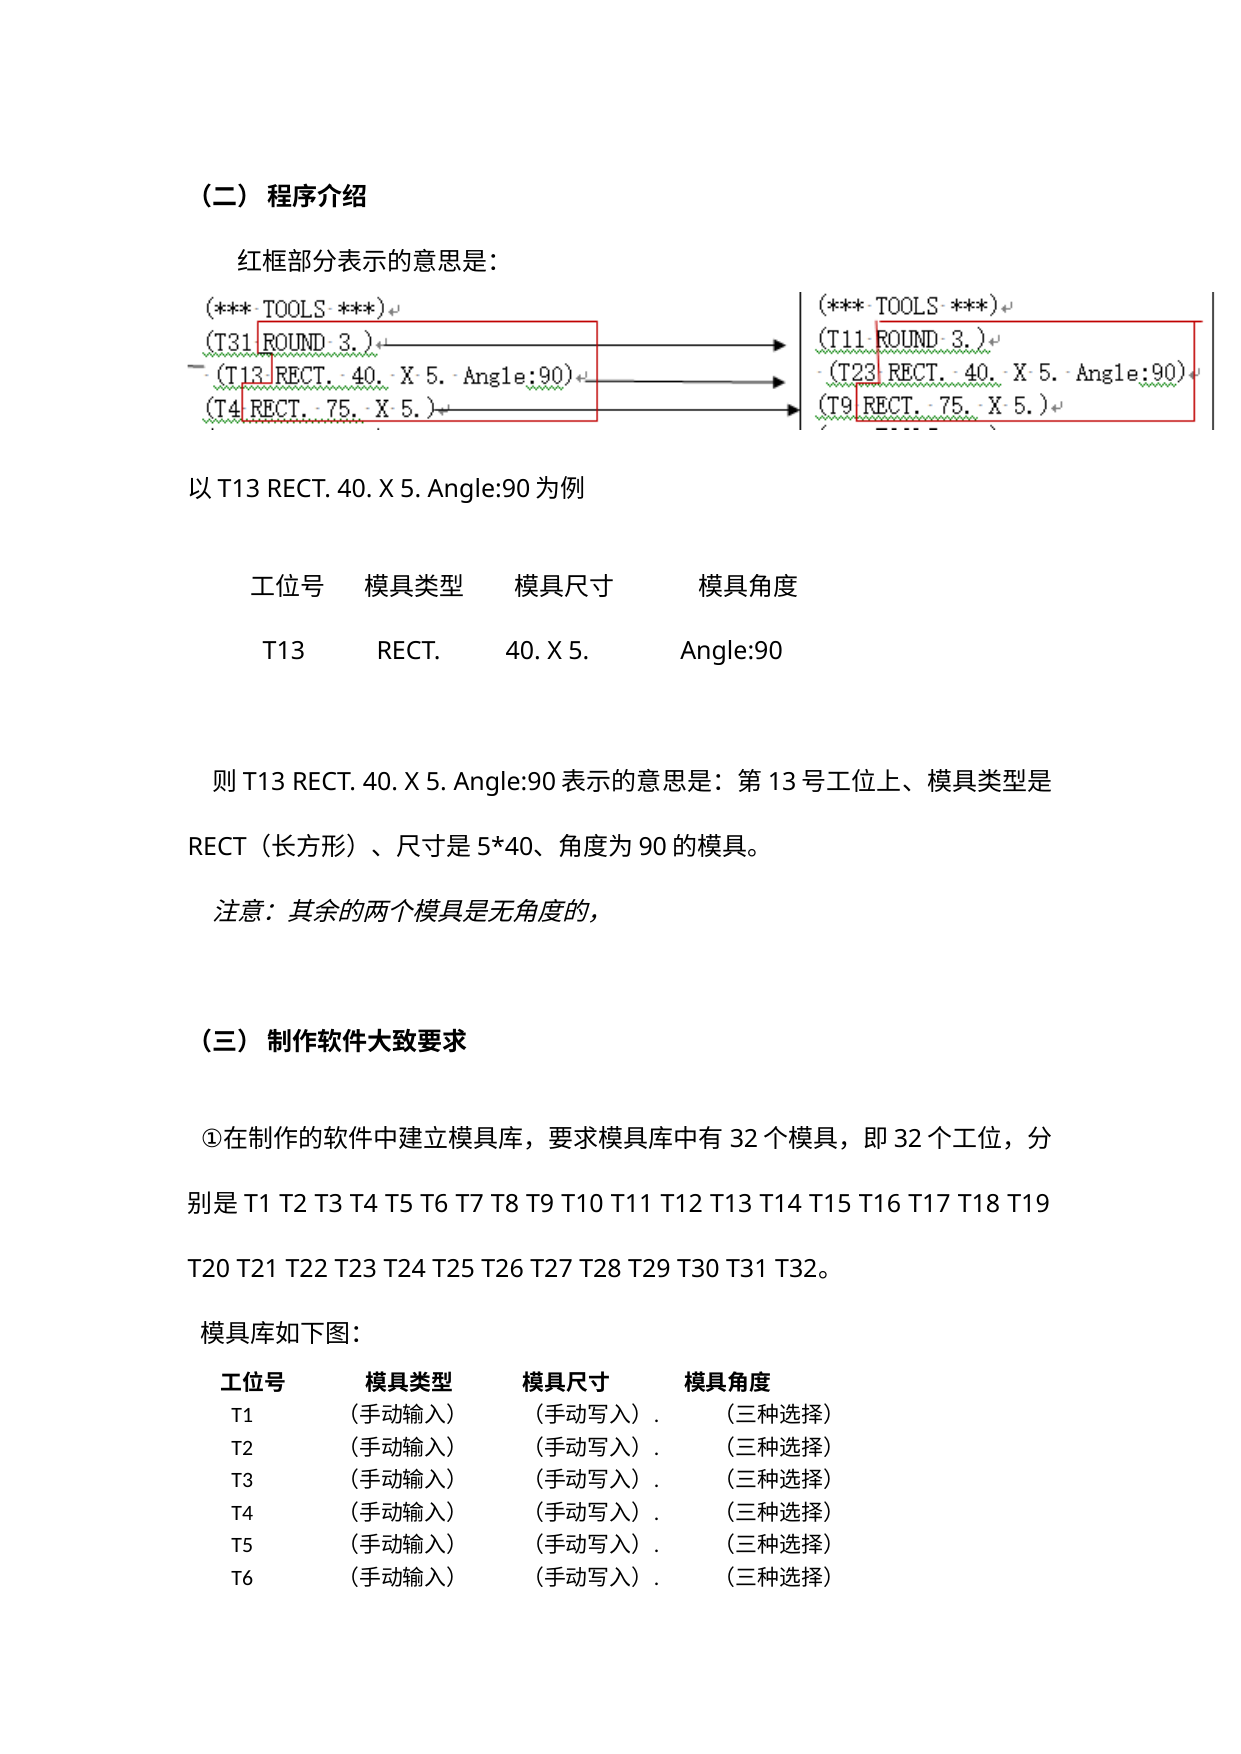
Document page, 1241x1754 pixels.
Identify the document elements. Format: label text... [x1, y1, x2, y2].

text 则T13 RECT. 40. X 5. Angle:90表示的意思是：第13号工位上、模具类型是RECT（长方形）、尺寸是5*40、角度为90的模具。 [187, 747, 1053, 877]
text T13 RECT. 40. X 5. Angle:90 [187, 617, 1053, 682]
text T3 （手动输入） （手动写入）. （三种选择） [187, 1462, 1053, 1494]
text T2 （手动输入） （手动写入）. （三种选择） [187, 1429, 1053, 1462]
text T4 （手动输入） （手动写入）. （三种选择） [187, 1494, 1053, 1527]
text T1 （手动输入） （手动写入）. （三种选择） [187, 1397, 1053, 1429]
text 红框部分表示的意思是： [187, 227, 1053, 292]
text 模具库如下图： [187, 1299, 1053, 1364]
text T5 （手动输入） （手动写入）. （三种选择） [187, 1527, 1053, 1559]
text 工位号 模具类型 模具尺寸 模具角度 [187, 1364, 1053, 1397]
text 注意：其余的两个模具是无角度的， [187, 877, 1053, 942]
text ①在制作的软件中建立模具库，要求模具库中有32个模具，即32个工位，分别是T1 T2 T3 T4 T5 T6 T7 T8 T9 T10 T11 T12 T13 T14 T15 T16 T17 T18 T19 T20 T21 T22 T23 T24 T25 T26 T27 T28 T29 T30 T31 T32。 [187, 1104, 1053, 1299]
list 程序介绍 [187, 162, 1053, 227]
list 制作软件大致要求 [187, 1007, 1053, 1072]
text 工位号 模具类型 模具尺寸 模具角度 [187, 552, 1053, 617]
text 以T13 RECT. 40. X 5. Angle:90为例 [187, 454, 1053, 519]
text T6 （手动输入） （手动写入）. （三种选择） [187, 1559, 1053, 1592]
picture [187, 292, 1236, 430]
